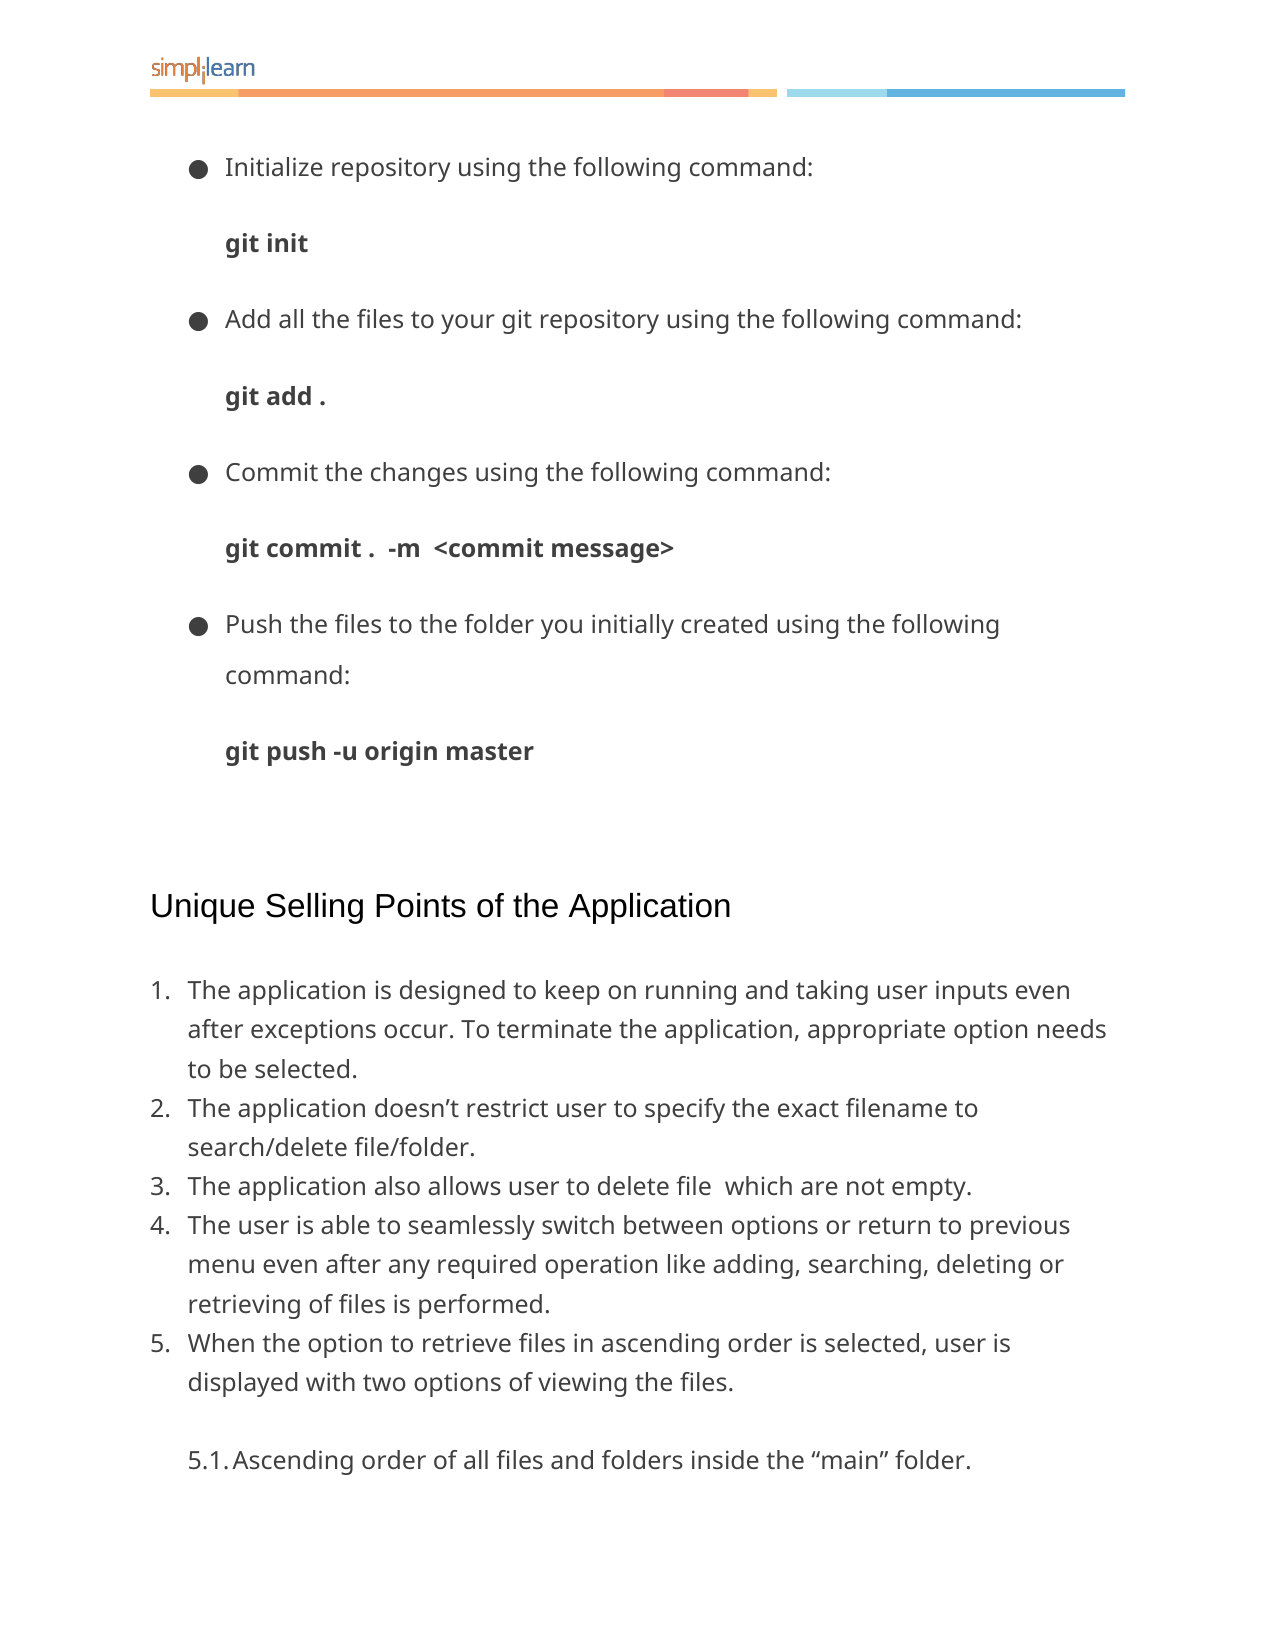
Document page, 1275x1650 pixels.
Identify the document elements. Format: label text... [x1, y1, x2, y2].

list The application doesn’t restrict user to specify the exact filename to search/delete file/folder. [150, 1090, 1125, 1164]
picture [150, 52, 1125, 97]
text git add . [150, 378, 1125, 412]
text git push -u origin master [150, 733, 1125, 767]
list Initialize repository using the following command: [187, 150, 1125, 184]
subtitle Unique Selling Points of the Application [150, 886, 1125, 924]
list The application is designed to keep on running and taking user inputs even after exceptions occur. To terminate the application, appropriate option needs to be selected. [150, 973, 1125, 1085]
text git init [225, 226, 1125, 260]
list The application also allows user to delete file which are not empty. [150, 1169, 1125, 1203]
list Ascending order of all files and folders inside the “main” folder. [187, 1443, 1125, 1477]
text git commit . -m <commit message> [225, 530, 1125, 564]
list Commit the changes using the following command: [187, 454, 1125, 488]
list When the option to retrieve files in ascending order is selected, user is displayed with two options of viewing the files. [150, 1325, 1125, 1399]
list The user is able to seamlessly switch between options or return to previous menu even after any required operation like adding, searching, deleting or retrieving of files is performed. [150, 1208, 1125, 1320]
list Push the files to the folder you initially created using the following command: [187, 606, 1125, 691]
list Add all the files to your git repository using the following command: [187, 302, 1125, 336]
